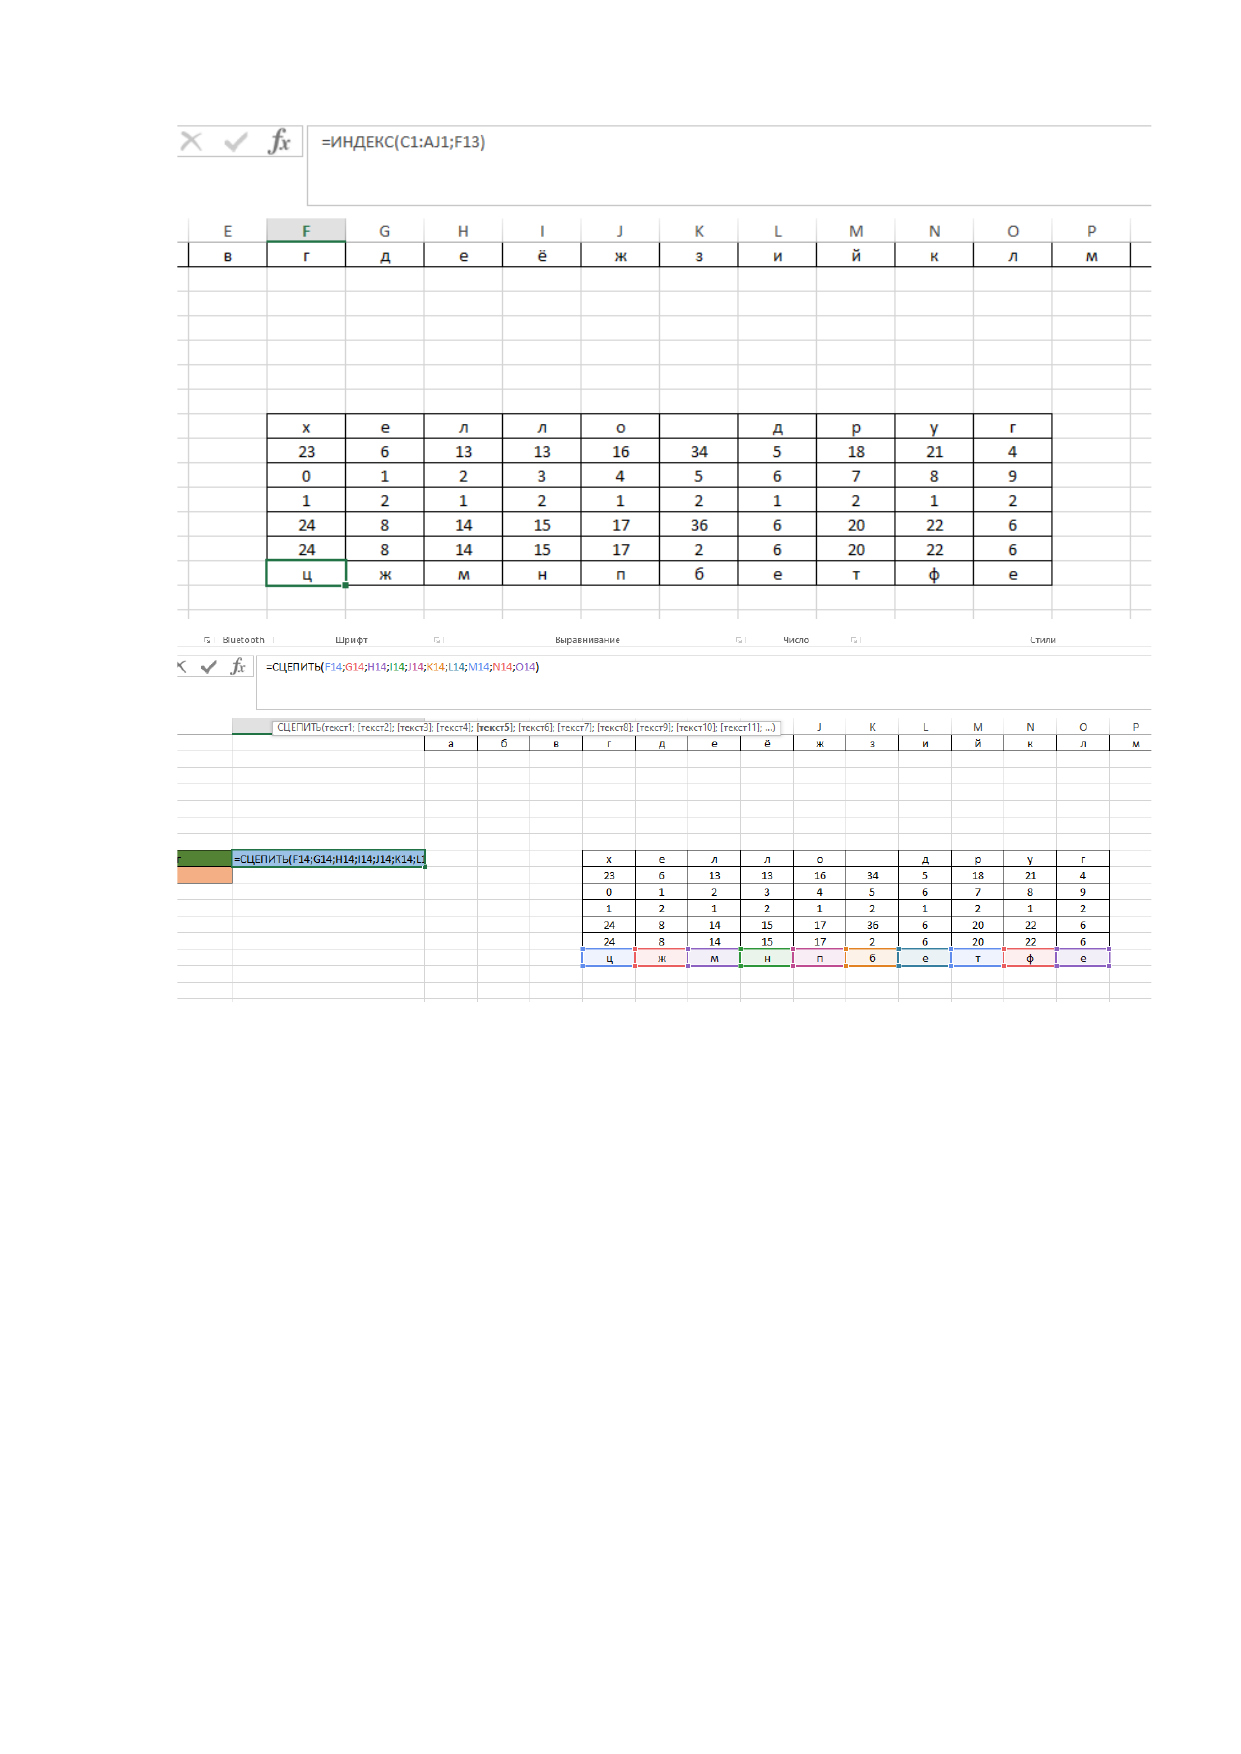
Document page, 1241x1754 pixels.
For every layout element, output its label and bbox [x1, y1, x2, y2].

picture [177, 118, 1152, 619]
picture [177, 637, 1152, 1002]
